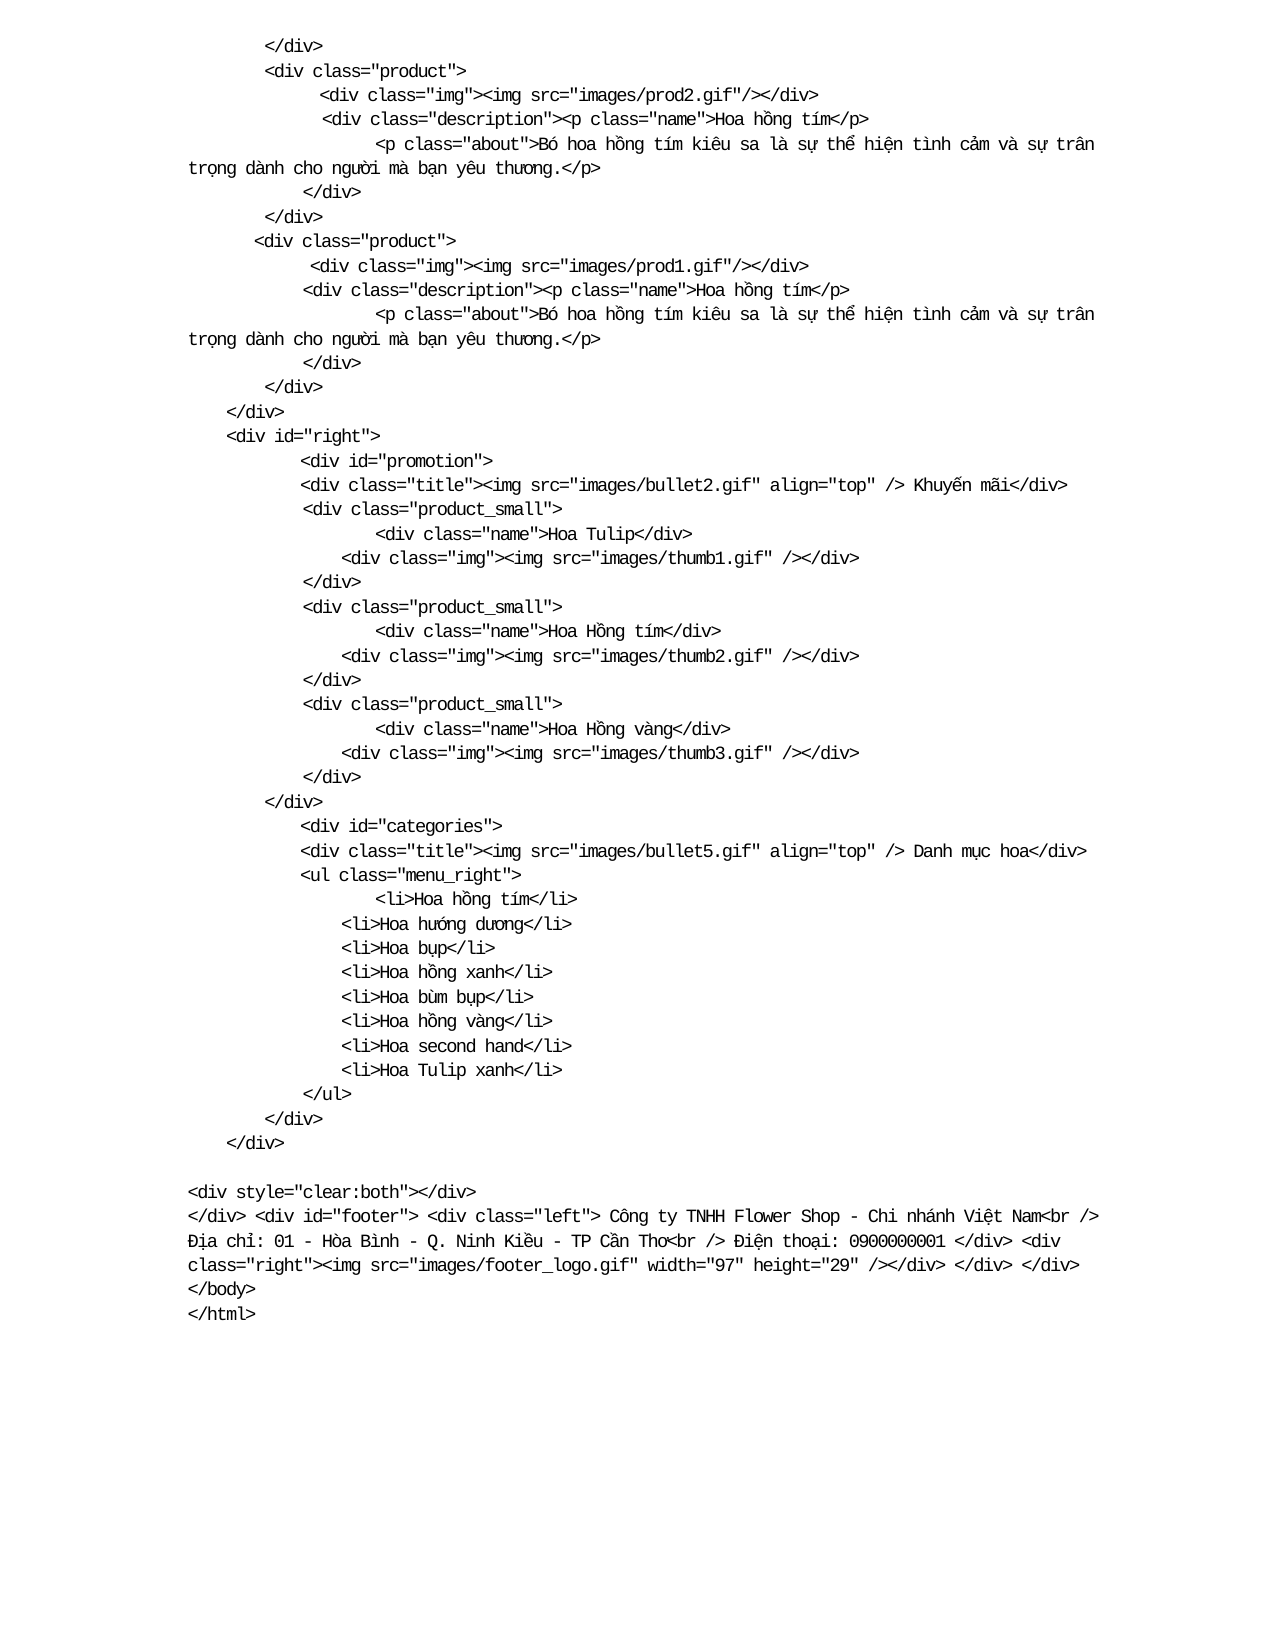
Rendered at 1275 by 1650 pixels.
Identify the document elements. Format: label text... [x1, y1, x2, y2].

text </div> [187, 378, 1125, 399]
text <li>Hoa bùm bụp</li> [187, 988, 1125, 1009]
text </div> [187, 793, 1125, 814]
text <div class="product_small"> [187, 598, 1125, 619]
text <p class="about">Bó hoa hồng tím kiêu sa là sự thể hiện tình cảm và sự trân trọng dành cho người mà bạn yêu thương.</p> [187, 305, 1125, 351]
text </div> [187, 573, 1125, 594]
text </div> [187, 208, 1125, 229]
text <div class="img"><img src="images/thumb1.gif" /></div> [187, 549, 1125, 570]
text <div class="img"><img src="images/prod2.gif"/></div> [187, 86, 1125, 107]
text <div class="product"> [187, 61, 1125, 83]
text <li>Hoa bụp</li> [187, 939, 1125, 960]
text </div> [187, 671, 1125, 692]
text </div> [187, 768, 1125, 789]
text </div> [187, 1109, 1125, 1131]
text <div id="promotion"> [187, 451, 1125, 473]
text <div id="right"> [187, 427, 1125, 448]
text <div class="name">Hoa Hồng vàng</div> [187, 719, 1125, 741]
text <li>Hoa Tulip xanh</li> [187, 1061, 1125, 1082]
text </div> [187, 354, 1125, 375]
text <li>Hoa hồng tím</li> [187, 890, 1125, 911]
text <p class="about">Bó hoa hồng tím kiêu sa là sự thể hiện tình cảm và sự trân trọng dành cho người mà bạn yêu thương.</p> [187, 134, 1125, 180]
text <div class="product_small"> [187, 500, 1125, 521]
text <div id="categories"> [187, 817, 1125, 838]
text <div class="name">Hoa Tulip</div> [187, 524, 1125, 546]
text <li>Hoa hướng dương</li> [187, 914, 1125, 936]
text <ul class="menu_right"> [187, 866, 1125, 887]
text </div> <div id="footer"> <div class="left"> Công ty TNHH Flower Shop - Chi nhánh Việt Nam<br /> Địa chỉ: 01 - Hòa Bình - Q. Ninh Kiều - TP Cần Thơ<br /> Điện thoại: 0900000001 </div> <div class="right"><img src="images/footer_logo.gif" width="97" height="29" /></div> </div> </div> [187, 1207, 1125, 1277]
text <div class="img"><img src="images/thumb2.gif" /></div> [187, 646, 1125, 668]
text <div class="name">Hoa Hồng tím</div> [187, 622, 1125, 643]
text </body> [187, 1280, 1125, 1301]
text <div class="title"><img src="images/bullet2.gif" align="top" /> Khuyến mãi</div> [187, 476, 1125, 497]
text <li>Hoa second hand</li> [187, 1036, 1125, 1058]
text </div> [187, 183, 1125, 204]
text </div> [187, 403, 1125, 424]
text <div class="product"> [187, 232, 1125, 253]
text <li>Hoa hồng xanh</li> [187, 963, 1125, 984]
text <div class="product_small"> [187, 695, 1125, 716]
text <div class="description"><p class="name">Hoa hồng tím</p> [187, 110, 1125, 131]
text <div class="title"><img src="images/bullet5.gif" align="top" /> Danh mục hoa</div> [187, 841, 1125, 863]
text </div> [187, 37, 1125, 58]
text <div class="img"><img src="images/prod1.gif"/></div> [187, 256, 1125, 278]
text <li>Hoa hồng vàng</li> [187, 1012, 1125, 1033]
text <div class="img"><img src="images/thumb3.gif" /></div> [187, 744, 1125, 765]
text </html> [187, 1304, 1125, 1326]
text </ul> [187, 1085, 1125, 1106]
text <div class="description"><p class="name">Hoa hồng tím</p> [187, 281, 1125, 302]
text <div style="clear:both"></div> [187, 1183, 1125, 1204]
text </div> [187, 1134, 1125, 1155]
